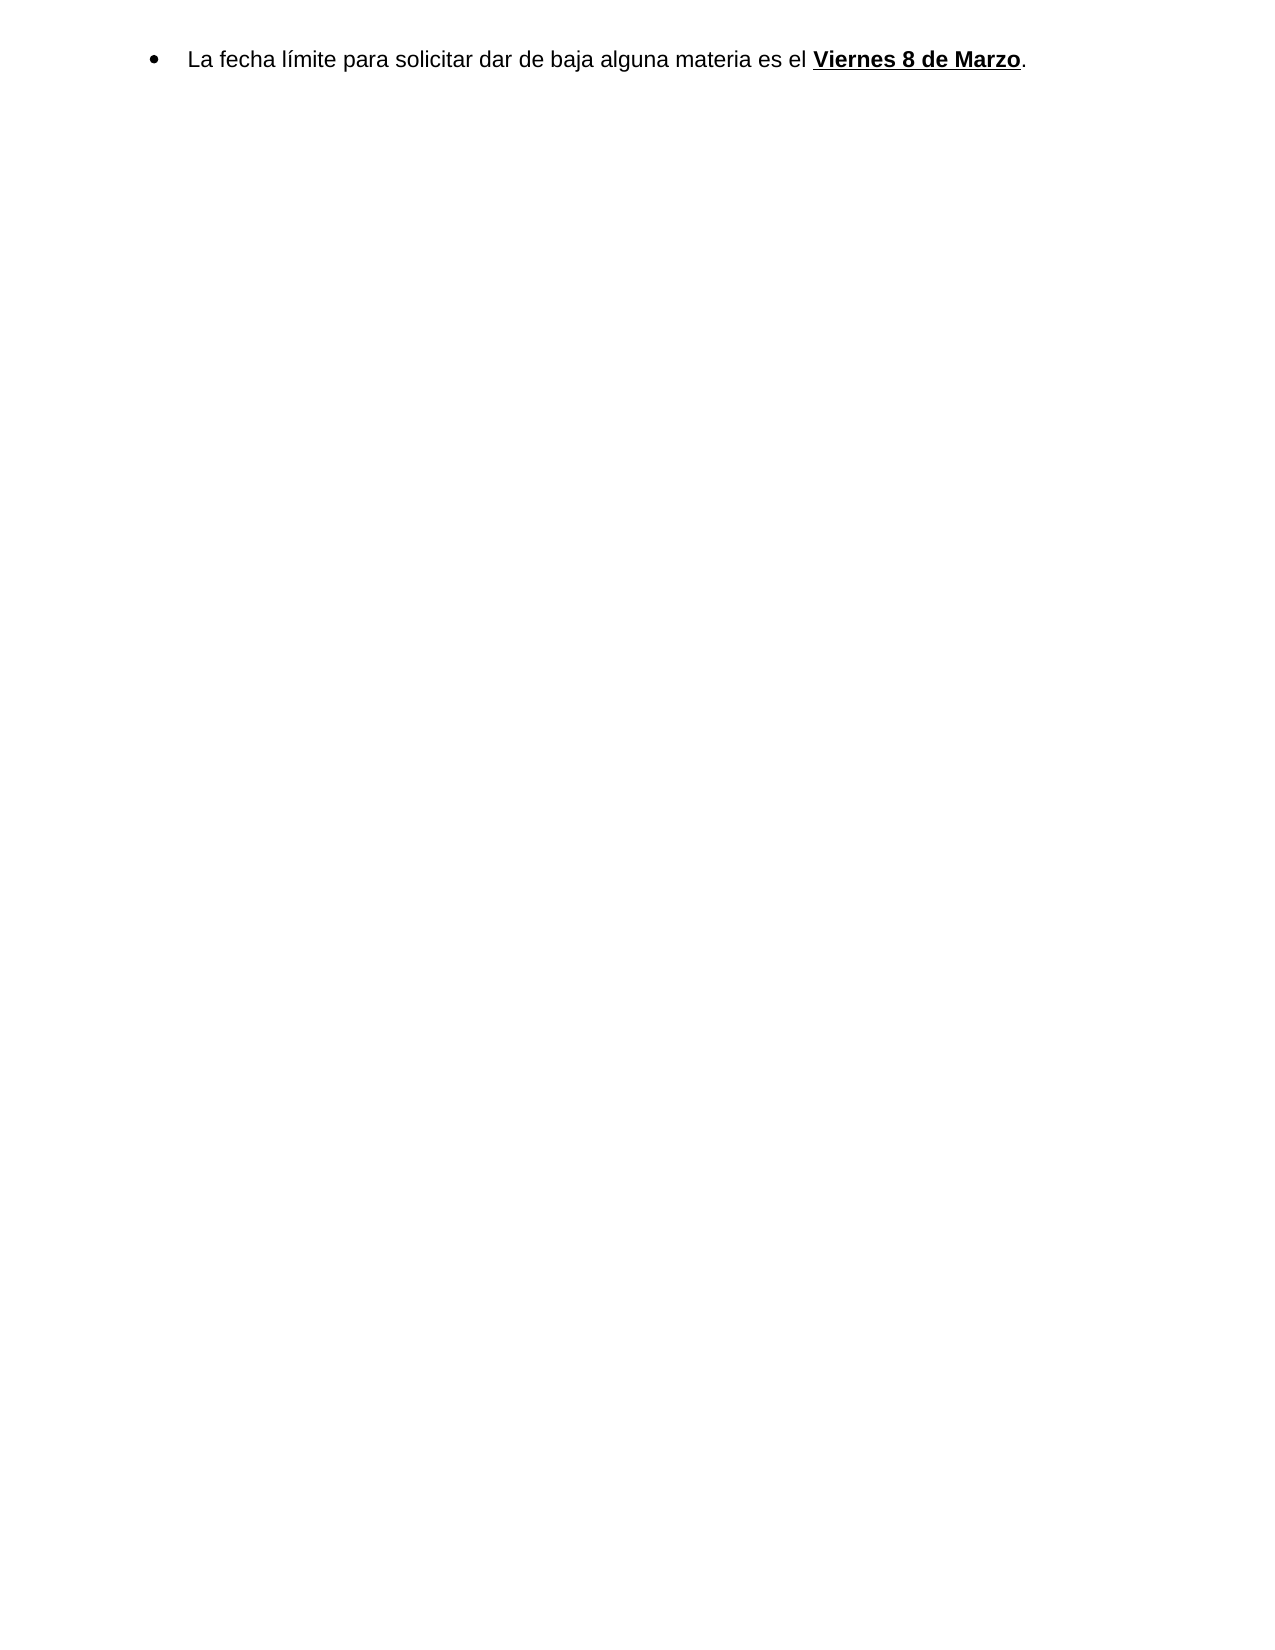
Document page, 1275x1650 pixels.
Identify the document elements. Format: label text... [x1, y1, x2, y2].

list La fecha límite para solicitar dar de baja alguna materia es el Viernes 8 de Marzo. [150, 44, 1162, 73]
